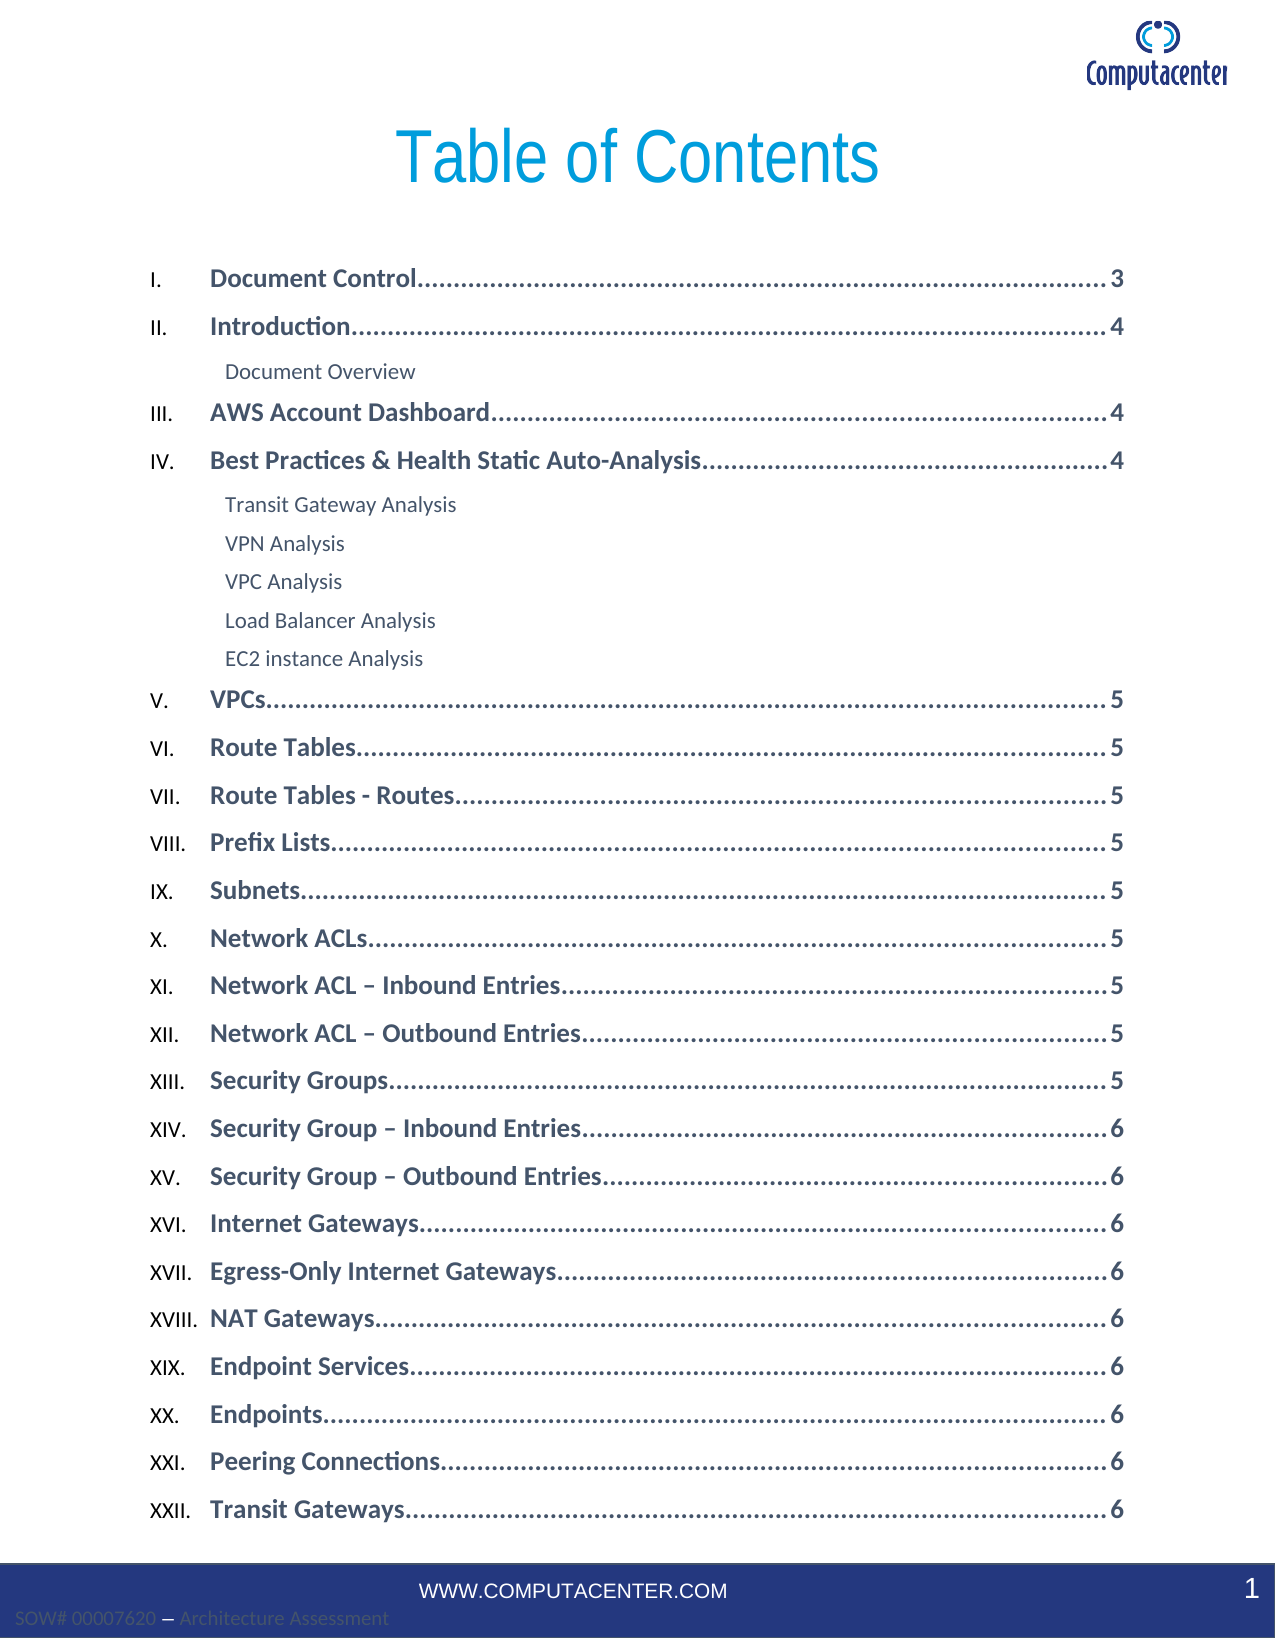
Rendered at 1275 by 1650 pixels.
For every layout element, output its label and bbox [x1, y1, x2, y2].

picture [1086, 20, 1227, 90]
